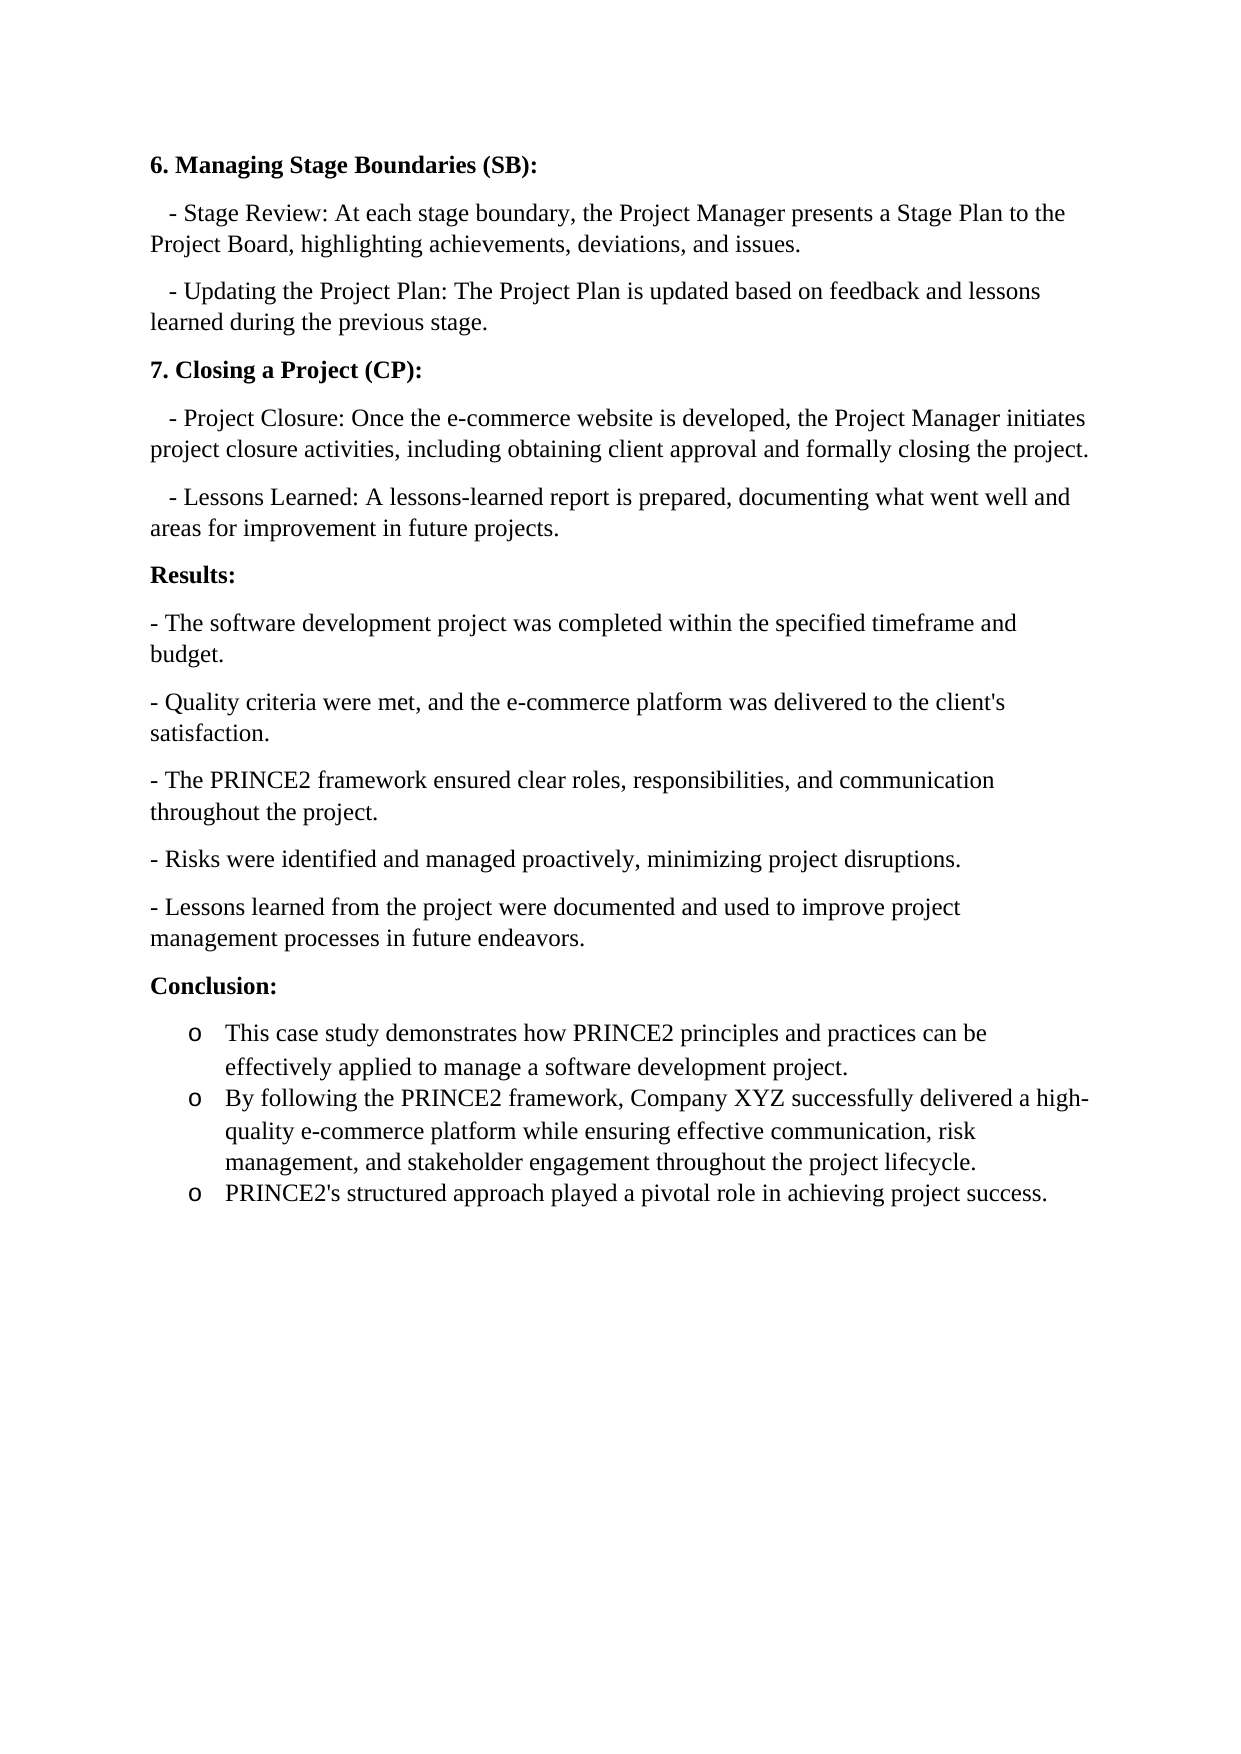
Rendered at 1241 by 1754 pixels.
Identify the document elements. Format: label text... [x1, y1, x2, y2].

text - Project Closure: Once the e-commerce website is developed, the Project Manager initiates project closure activities, including obtaining client approval and formally closing the project. [150, 403, 1090, 463]
text - Risks were identified and managed proactively, minimizing project disruptions. [150, 844, 1090, 873]
text - Stage Review: At each stage boundary, the Project Manager presents a Stage Plan to the Project Board, highlighting achievements, deviations, and issues. [150, 198, 1090, 257]
text - The PRINCE2 framework ensured clear roles, responsibilities, and communication throughout the project. [150, 766, 1090, 825]
text Conclusion: [150, 971, 1090, 999]
text - Lessons Learned: A lessons-learned report is prepared, documenting what went well and areas for improvement in future projects. [150, 482, 1090, 541]
list PRINCE2's structured approach played a pivotal role in achieving project success. [187, 1178, 1090, 1209]
text 7. Closing a Project (CP): [150, 355, 1090, 384]
text Results: [150, 560, 1090, 589]
text - Lessons learned from the project were documented and used to improve project management processes in future endeavors. [150, 892, 1090, 952]
list By following the PRINCE2 framework, Company XYZ successfully delivered a high-quality e-commerce platform while ensuring effective communication, risk management, and stakeholder engagement throughout the project lifecycle. [187, 1083, 1090, 1176]
text - Quality criteria were met, and the e-commerce platform was delivered to the client's satisfaction. [150, 687, 1090, 747]
text - The software development project was completed within the specified timeframe and budget. [150, 608, 1090, 668]
text - Updating the Project Plan: The Project Plan is updated based on feedback and lessons learned during the previous stage. [150, 276, 1090, 336]
text 6. Managing Stage Boundaries (SB): [150, 150, 1090, 179]
list This case study demonstrates how PRINCE2 principles and practices can be effectively applied to manage a software development project. [187, 1018, 1090, 1080]
